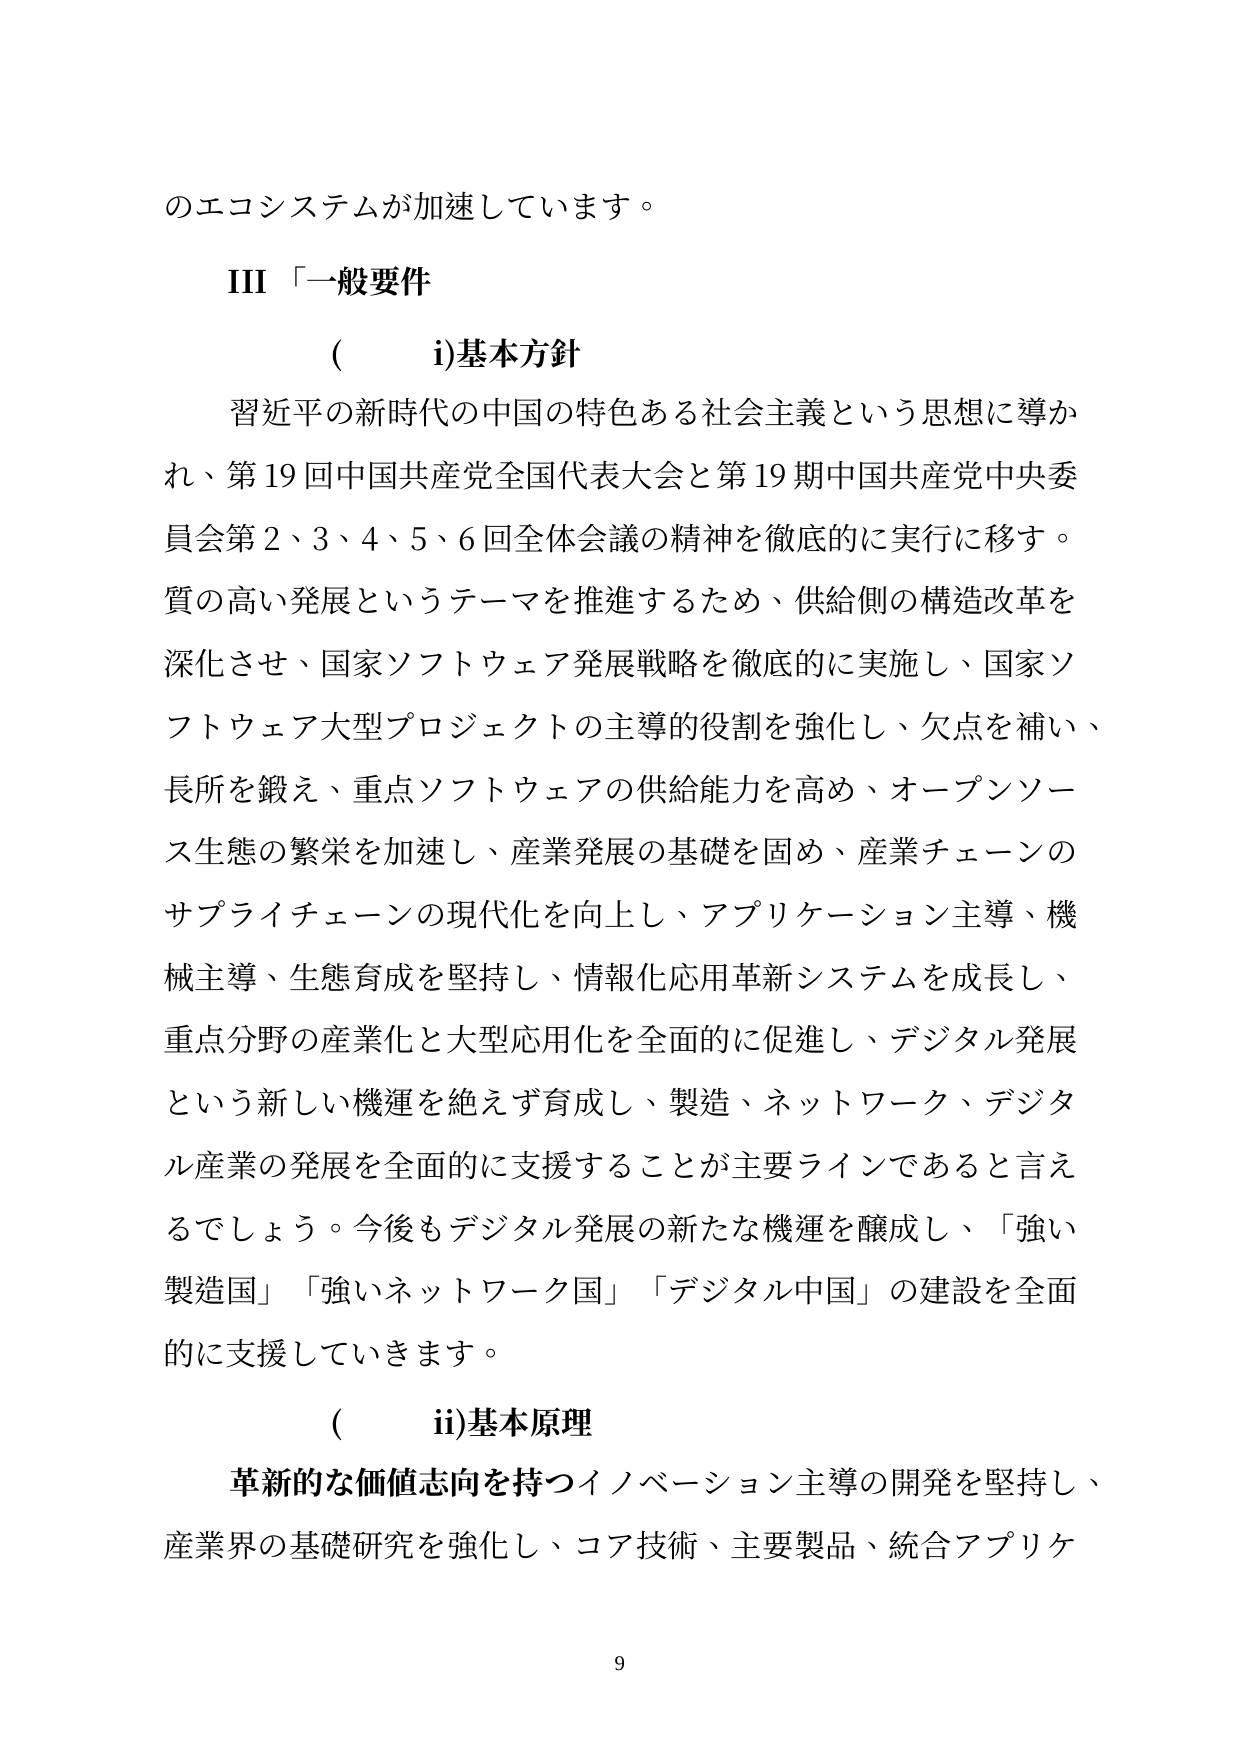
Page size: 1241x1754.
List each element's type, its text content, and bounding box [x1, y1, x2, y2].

text ( i)基本方針 [163, 330, 1079, 374]
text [163, 1444, 1079, 1570]
text III 「一般要件 [163, 258, 1079, 303]
text ( ii)基本原理 [163, 1399, 1079, 1444]
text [163, 169, 1079, 231]
text 習近平の新時代の中国の特色ある社会主義という思想に導かれ、第19回中国共産党全国代表大会と第19期中国共産党中央委員会第2、3、4、5、6回全体会議の精神を徹底的に実行に移す。質の高い発展というテーマを推進するため、供給側の構造改革を深化させ、国家ソフトウェア発展戦略を徹底的に実施し、国家ソフトウェア大型プロジェクトの主導的役割を強化し、欠点を補い、長所を鍛え、重点ソフトウェアの供給能力を高め、オープンソース生態の繁栄を加速し、産業発展の基礎を固め、産業チェーンのサプライチェーンの現代化を向上し、アプリケーション主導、機械主導、生態育成を堅持し、情報化応用革新システムを成長し、重点分野の産業化と大型応用化を全面的に促進し、デジタル発展という新しい機運を絶えず育成し、製造、ネットワーク、デジタル産業の発展を全面的に支援することが主要ラインであると言えるでしょう。今後もデジタル発展の新たな機運を醸成し、「強い製造国」「強いネットワーク国」「デジタル中国」の建設を全面的に支援していきます。 [163, 374, 1079, 1378]
